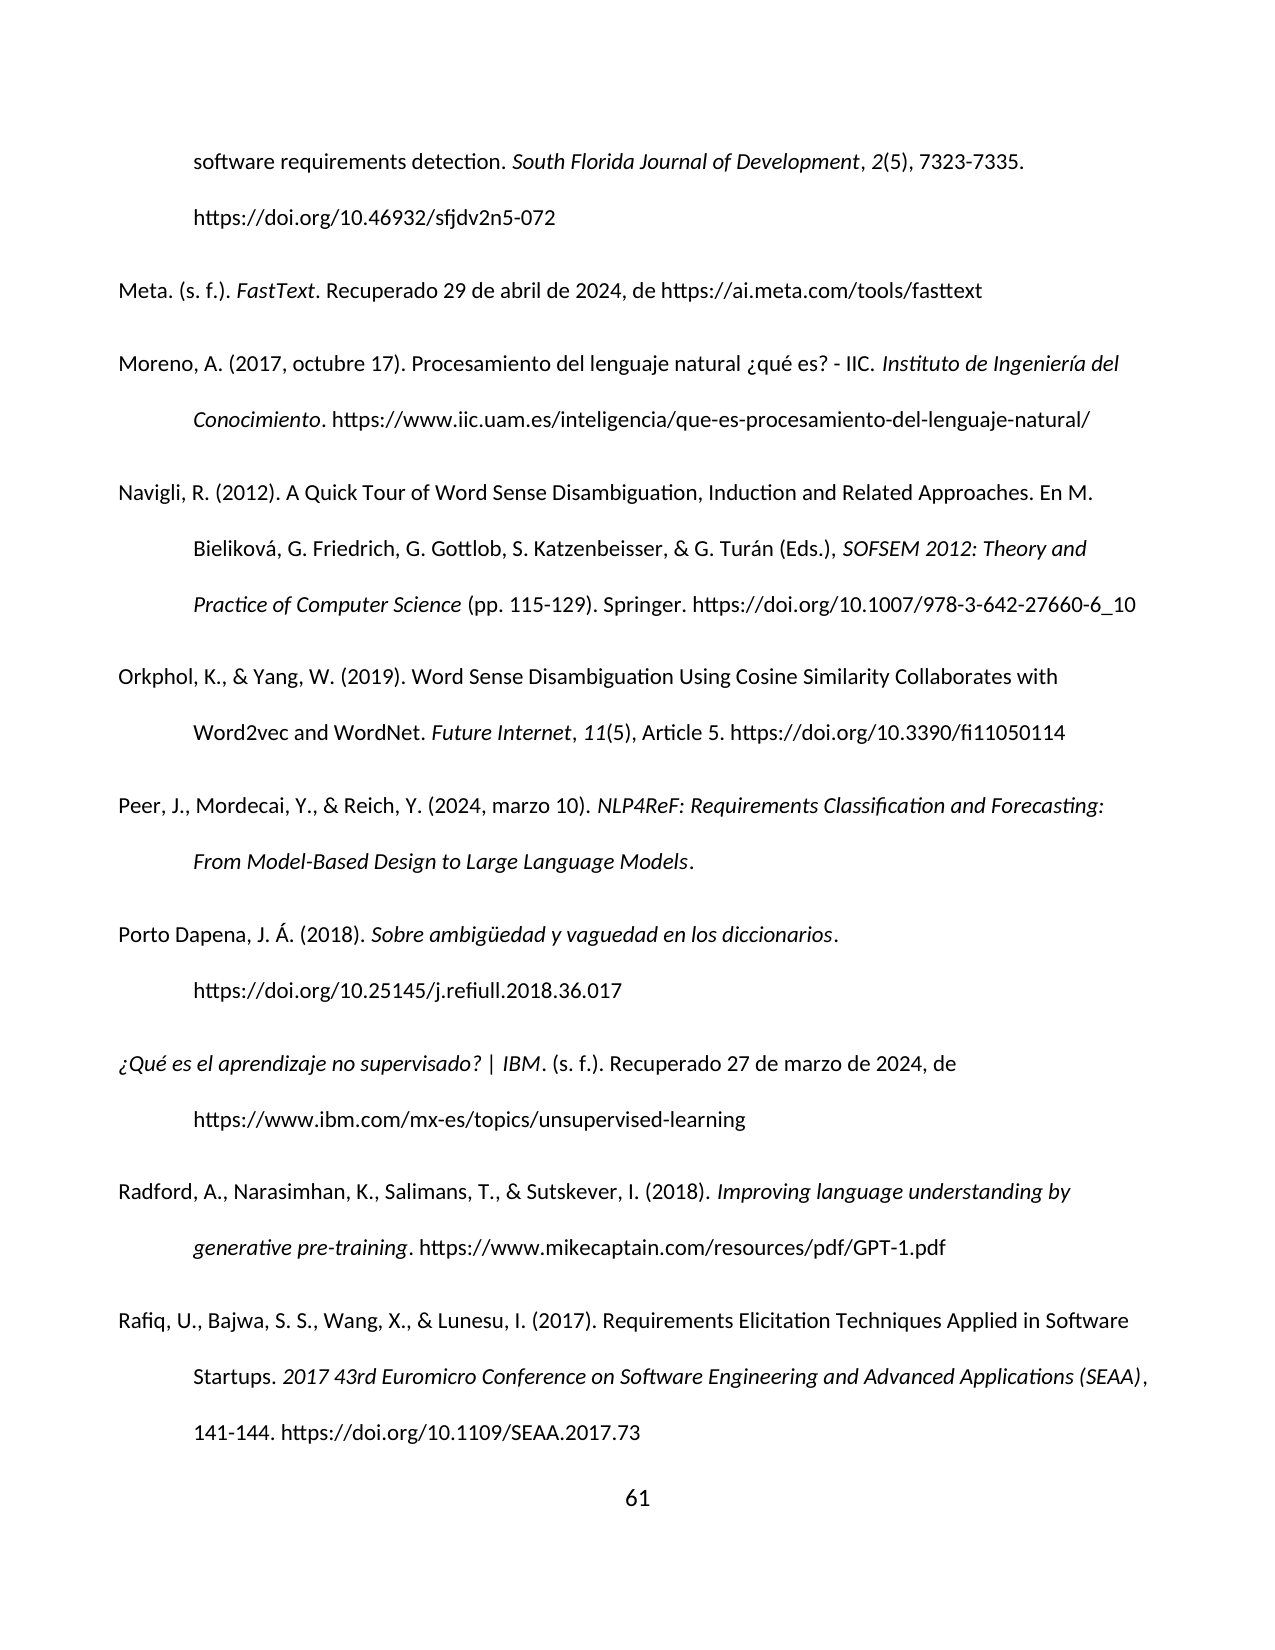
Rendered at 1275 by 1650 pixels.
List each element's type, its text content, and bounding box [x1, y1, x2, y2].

text Navigli, R. (2012). A Quick Tour of Word Sense Disambiguation, Induction and Related Approaches. En M. Bieliková, G. Friedrich, G. Gottlob, S. Katzenbeisser, & G. Turán (Eds.), SOFSEM 2012: Theory and Practice of Computer Science (pp. 115-129). Springer. https://doi.org/10.1007/978-3-642-27660-6_10 [118, 478, 1157, 618]
text Peer, J., Mordecai, Y., & Reich, Y. (2024, marzo 10). NLP4ReF: Requirements Classification and Forecasting: From Model-Based Design to Large Language Models. [118, 791, 1157, 875]
text Orkphol, K., & Yang, W. (2019). Word Sense Disambiguation Using Cosine Similarity Collaborates with Word2vec and WordNet. Future Internet, 11(5), Article 5. https://doi.org/10.3390/fi11050114 [118, 662, 1157, 746]
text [118, 147, 1157, 231]
text Radford, A., Narasimhan, K., Salimans, T., & Sutskever, I. (2018). Improving language understanding by generative pre-training. https://www.mikecaptain.com/resources/pdf/GPT-1.pdf [118, 1177, 1157, 1261]
text ¿Qué es el aprendizaje no supervisado? | IBM. (s. f.). Recuperado 27 de marzo de 2024, de https://www.ibm.com/mx-es/topics/unsupervised-learning [118, 1049, 1157, 1133]
text Moreno, A. (2017, octubre 17). Procesamiento del lenguaje natural ¿qué es? - IIC. Instituto de Ingeniería del Conocimiento. https://www.iic.uam.es/inteligencia/que-es-procesamiento-del-lenguaje-natural/ [118, 349, 1157, 433]
text Meta. (s. f.). FastText. Recuperado 29 de abril de 2024, de https://ai.meta.com/tools/fasttext [118, 276, 1157, 304]
text Porto Dapena, J. Á. (2018). Sobre ambigüedad y vaguedad en los diccionarios. https://doi.org/10.25145/j.refiull.2018.36.017 [118, 920, 1157, 1004]
text Rafiq, U., Bajwa, S. S., Wang, X., & Lunesu, I. (2017). Requirements Elicitation Techniques Applied in Software Startups. 2017 43rd Euromicro Conference on Software Engineering and Advanced Applications (SEAA), 141-144. https://doi.org/10.1109/SEAA.2017.73 [118, 1306, 1157, 1446]
